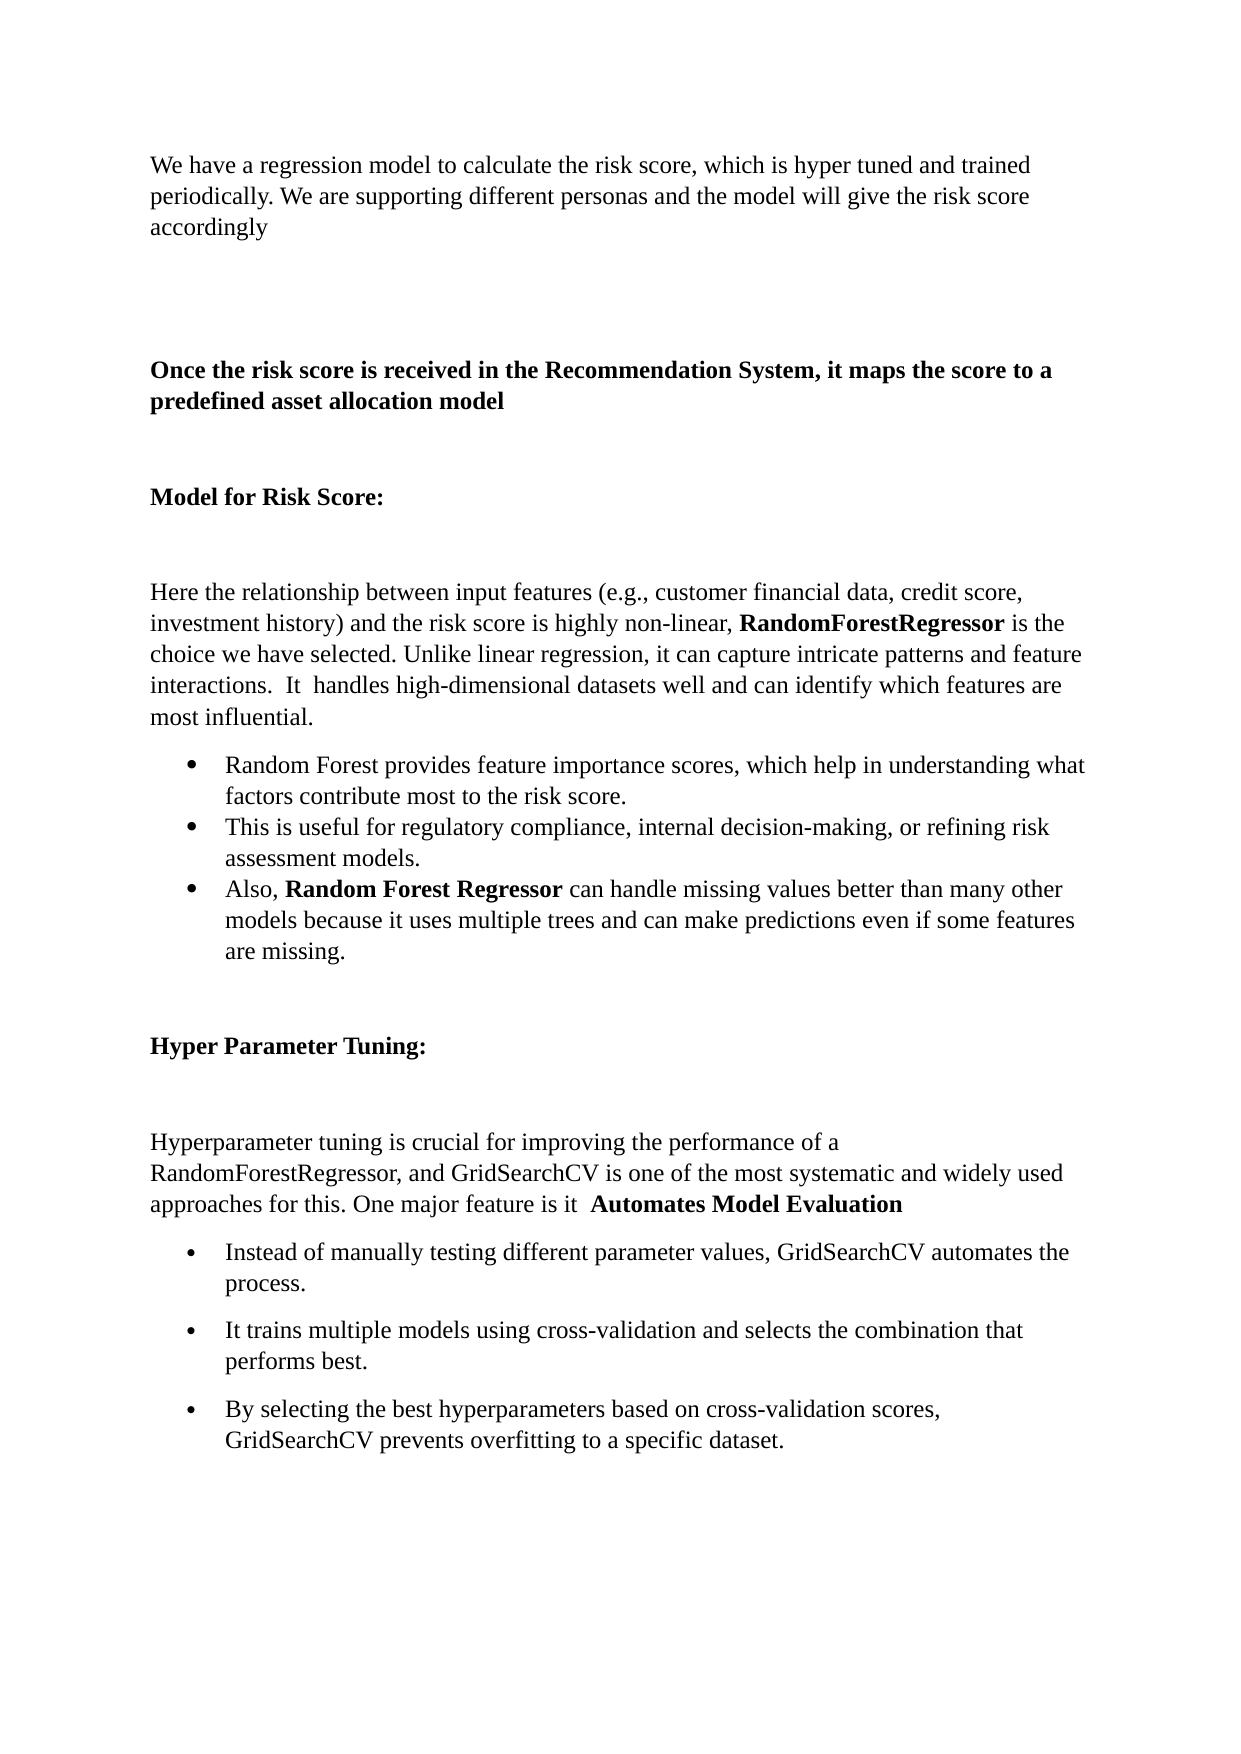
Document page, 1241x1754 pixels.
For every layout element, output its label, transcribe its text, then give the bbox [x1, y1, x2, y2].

list Random Forest provides feature importance scores, which help in understanding what factors contribute most to the risk score. [187, 750, 1090, 809]
text Here the relationship between input features (e.g., customer financial data, credit score, investment history) and the risk score is highly non-linear, RandomForestRegressor is the choice we have selected. Unlike linear regression, it can capture intricate patterns and feature interactions. It handles high-dimensional datasets well and can identify which features are most influential. [150, 577, 1090, 731]
text We have a regression model to calculate the risk score, which is hyper tuned and trained periodically. We are supporting different personas and the model will give the risk score accordingly [150, 150, 1090, 241]
list By selecting the best hyperparameters based on cross-validation scores, GridSearchCV prevents overfitting to a specific dataset. [187, 1394, 1090, 1454]
text Once the risk score is received in the Recommendation System, it maps the score to a predefined asset allocation model [150, 355, 1090, 415]
text Model for Risk Score: [150, 482, 1090, 510]
text Hyper Parameter Tuning: [150, 1031, 1090, 1060]
list It trains multiple models using cross-validation and selects the combination that performs best. [187, 1315, 1090, 1375]
text Hyperparameter tuning is crucial for improving the performance of a RandomForestRegressor, and GridSearchCV is one of the most systematic and widely used approaches for this. One major feature is it Automates Model Evaluation [150, 1127, 1090, 1218]
list Also, Random Forest Regressor can handle missing values better than many other models because it uses multiple trees and can make predictions even if some features are missing. [187, 874, 1090, 965]
list This is useful for regulatory compliance, internal decision-making, or refining risk assessment models. [187, 812, 1090, 872]
list Instead of manually testing different parameter values, GridSearchCV automates the process. [187, 1237, 1090, 1296]
